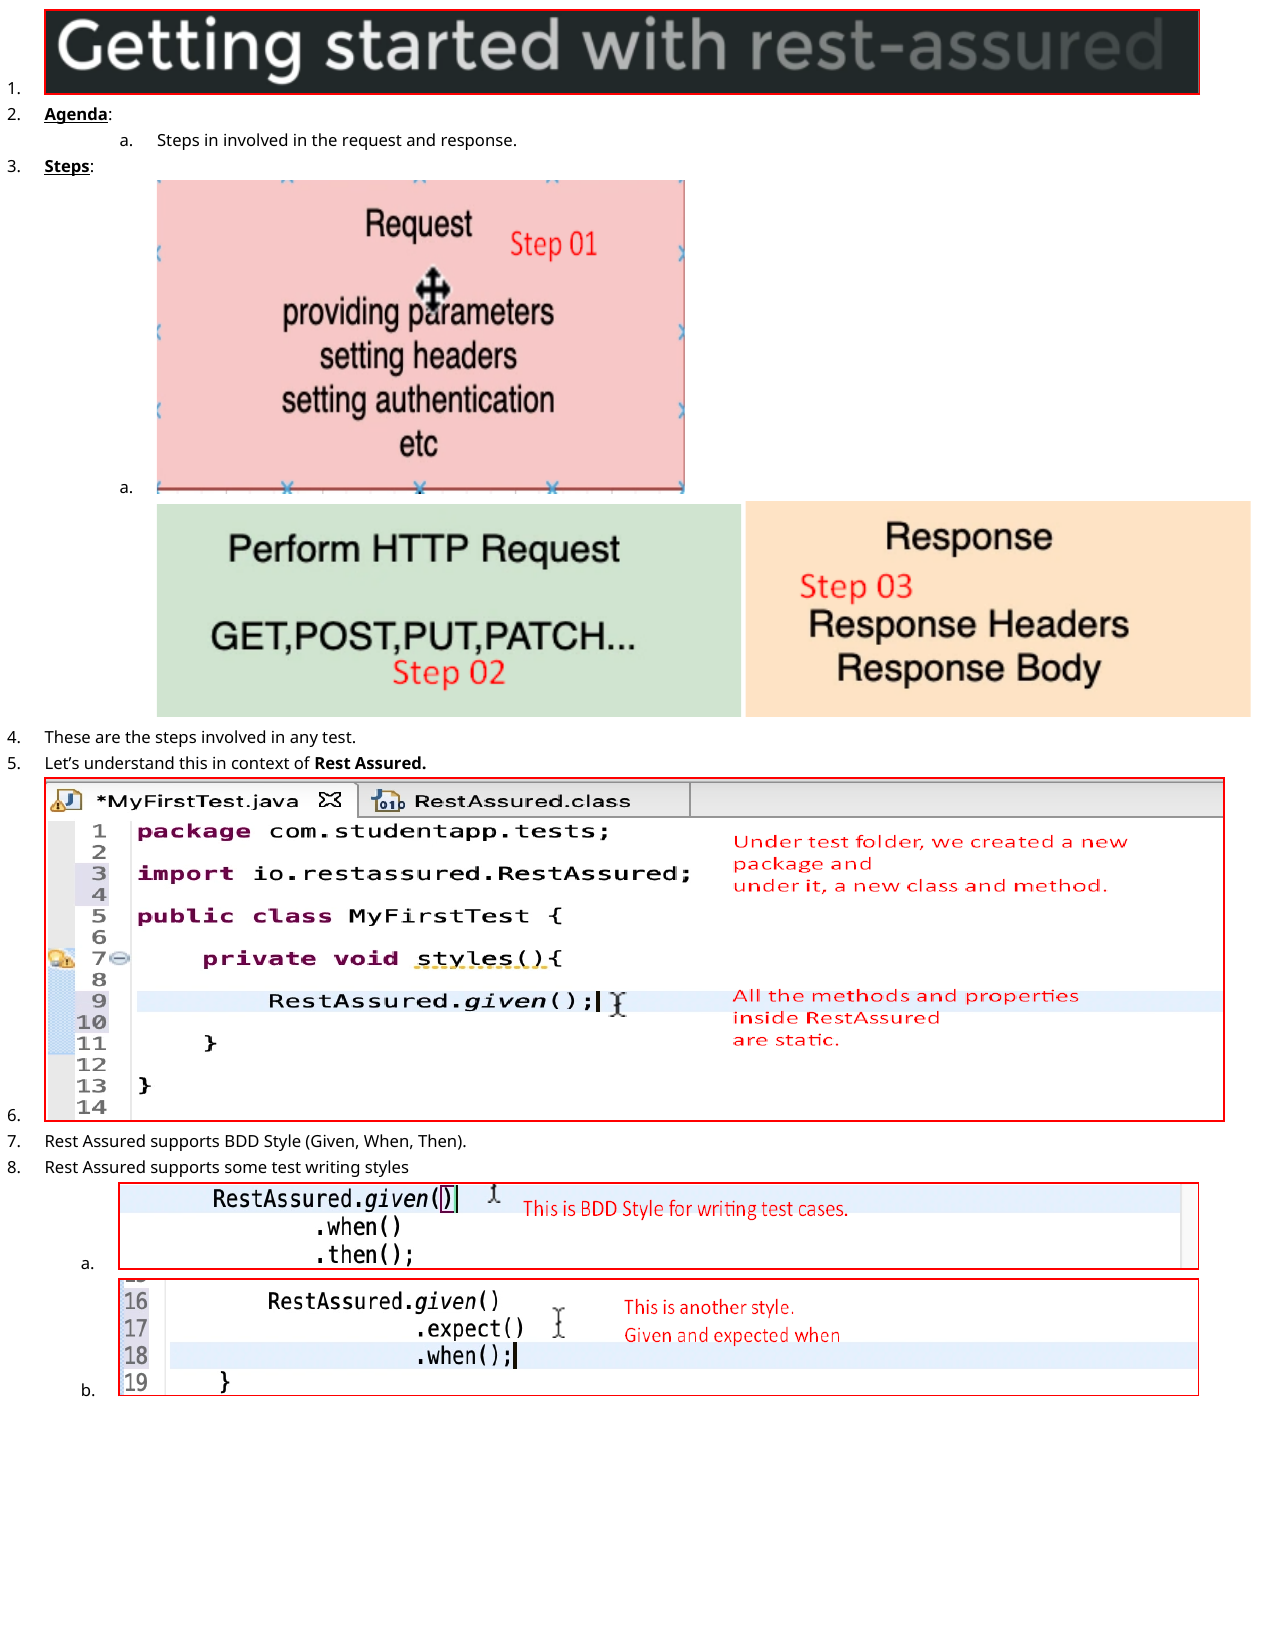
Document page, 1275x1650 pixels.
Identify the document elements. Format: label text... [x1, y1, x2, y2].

picture [46, 779, 1223, 1120]
list Steps: [7, 155, 1255, 177]
picture [745, 501, 1251, 717]
picture [156, 180, 685, 494]
picture [120, 1280, 1198, 1395]
picture [156, 504, 742, 717]
list These are the steps involved in any test. [7, 725, 1255, 748]
list Let’s understand this in context of Rest Assured. [7, 751, 1255, 774]
list Rest Assured supports BDD Style (Given, When, Then). [7, 1130, 1255, 1153]
picture [120, 1184, 1198, 1268]
picture [46, 11, 1199, 93]
list Agenda: [7, 103, 1255, 125]
list Rest Assured supports some test writing styles [7, 1156, 1255, 1179]
list Steps in involved in the request and response. [119, 129, 1255, 151]
